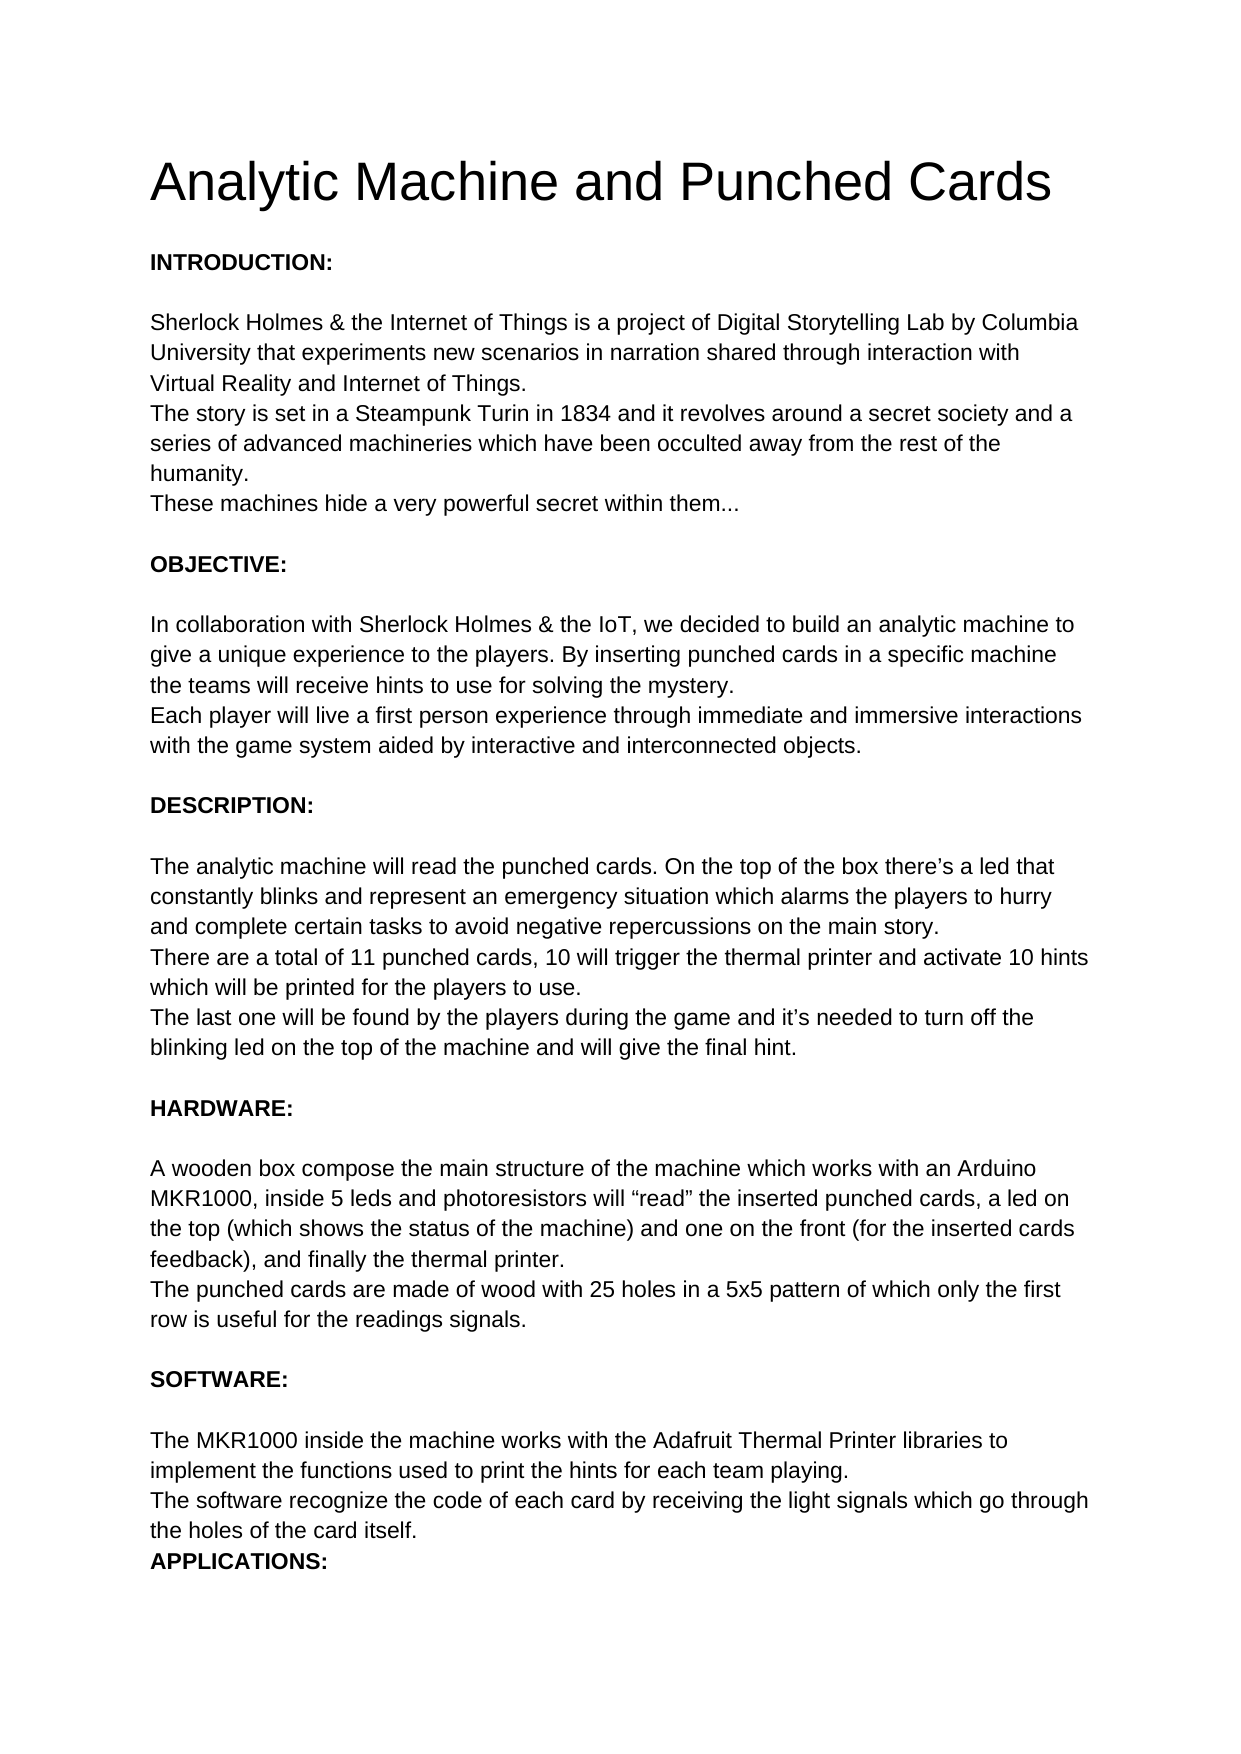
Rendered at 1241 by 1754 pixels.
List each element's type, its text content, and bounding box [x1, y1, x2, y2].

text The punched cards are made of wood with 25 holes in a 5x5 pattern of which only the first row is useful for the readings signals. [150, 1276, 1090, 1332]
text The last one will be found by the players during the game and it’s needed to turn off the blinking led on the top of the machine and will give the final hint. [150, 1004, 1090, 1061]
text The analytic machine will read the punched cards. On the top of the box there’s a led that constantly blinks and represent an emergency situation which alarms the players to hurry and complete certain tasks to avoid negative repercussions on the main story. [150, 853, 1090, 940]
text OBJECTIVE: [150, 551, 1090, 577]
text These machines hide a very powerful secret within them... [150, 490, 1090, 517]
text A wooden box compose the main structure of the machine which works with an Arduino MKR1000, inside 5 leds and photoresistors will “read” the inserted punched cards, a led on the top (which shows the status of the machine) and one on the front (for the inserted cards feedback), and finally the thermal printer. [150, 1155, 1090, 1272]
text There are a total of 11 punched cards, 10 will trigger the thermal printer and activate 10 hints which will be printed for the players to use. [150, 943, 1090, 1000]
text Sherlock Holmes & the Internet of Things is a project of Digital Storytelling Lab by Columbia University that experiments new scenarios in narration shared through interaction with Virtual Reality and Internet of Things. [150, 309, 1090, 396]
text DESCRIPTION: [150, 792, 1090, 819]
text In collaboration with Sherlock Holmes & the IoT, we decided to build an analytic machine to give a unique experience to the players. By inserting punched cards in a specific machine the teams will receive hints to use for solving the mystery. [150, 611, 1090, 698]
text The story is set in a Steampunk Turin in 1834 and it revolves around a secret society and a series of advanced machineries which have been occulted away from the rest of the humanity. [150, 400, 1090, 487]
text HARDWARE: [150, 1094, 1090, 1121]
title Analytic Machine and Punched Cards [150, 150, 1090, 212]
text The software recognize the code of each card by receiving the light signals which go through the holes of the card itself. [150, 1487, 1090, 1544]
text The MKR1000 inside the machine works with the Adafruit Thermal Printer libraries to implement the functions used to print the hints for each team playing. [150, 1427, 1090, 1483]
text SOFTWARE: [150, 1366, 1090, 1393]
text Each player will live a first person experience through immediate and immersive interactions with the game system aided by interactive and interconnected objects. [150, 702, 1090, 758]
text INTRODUCTION: [150, 249, 1090, 275]
text APPLICATIONS: [150, 1548, 1090, 1574]
